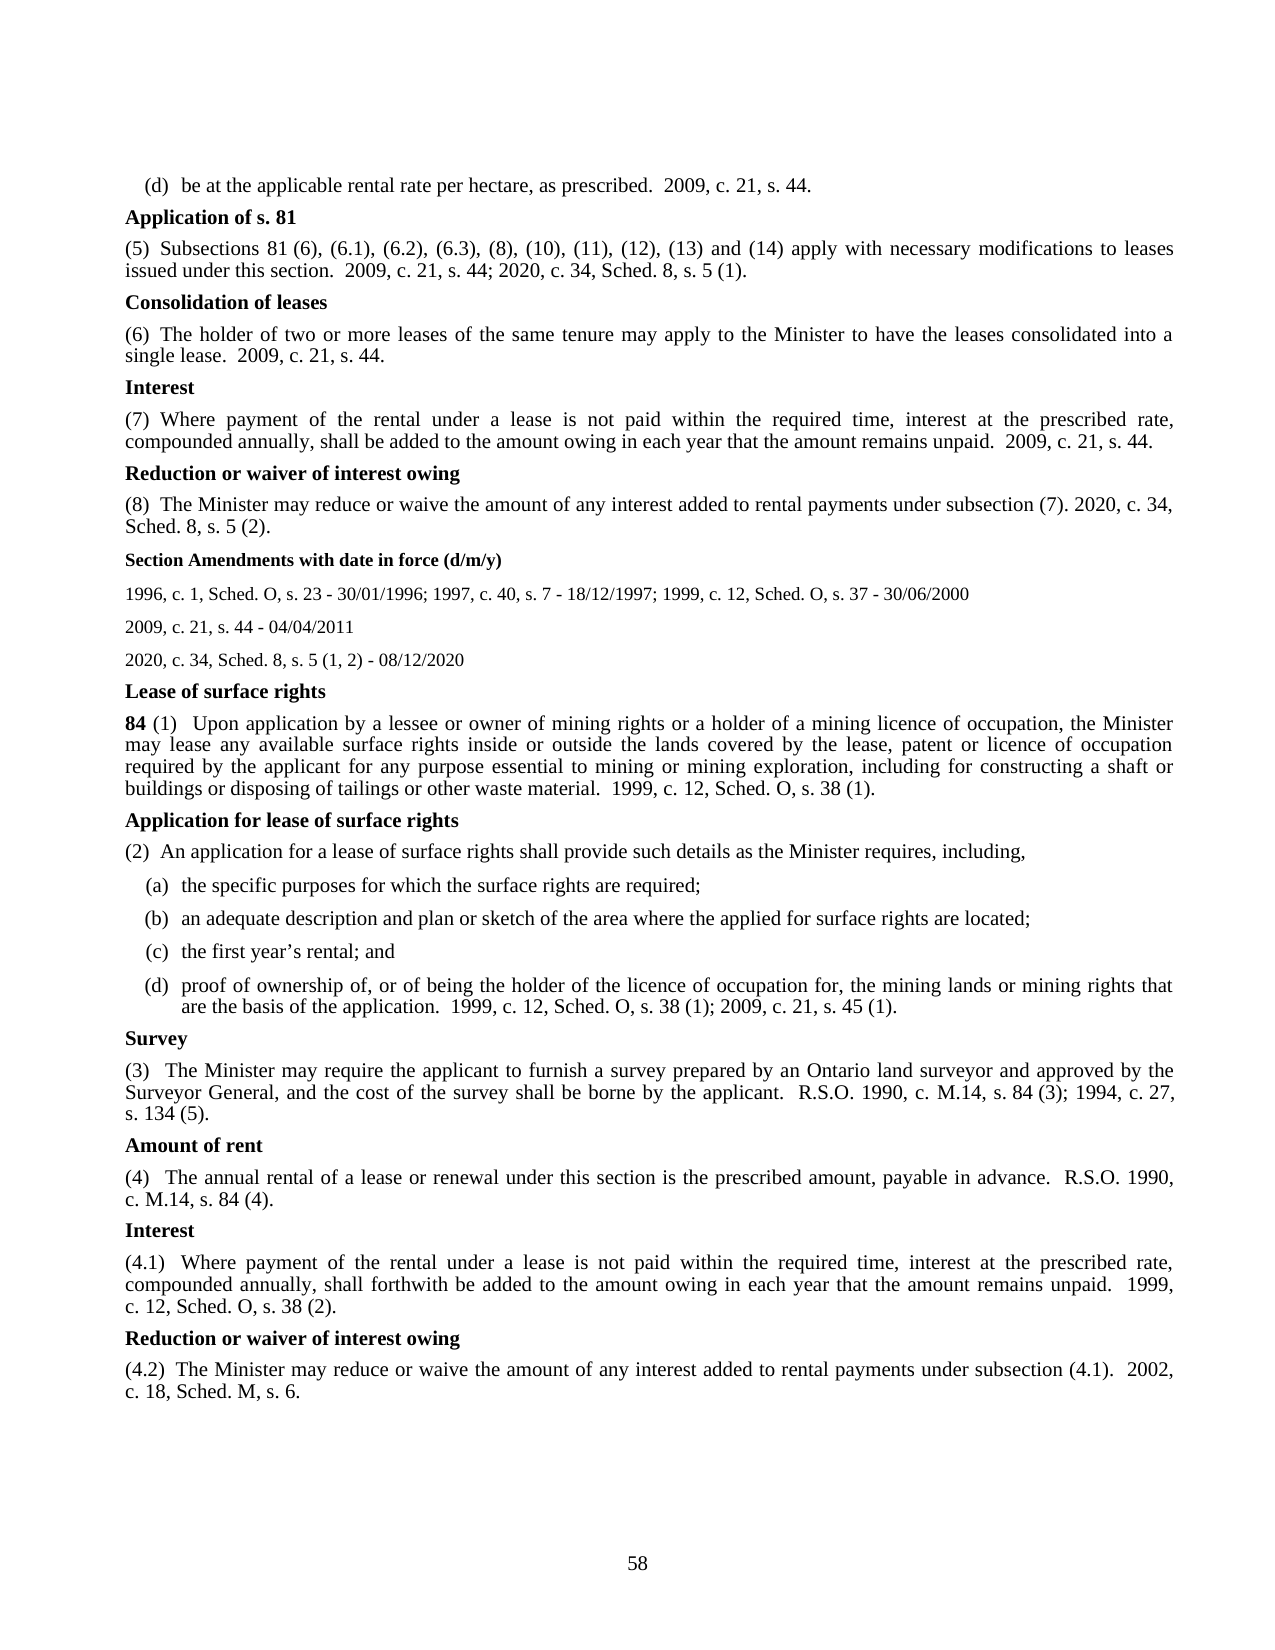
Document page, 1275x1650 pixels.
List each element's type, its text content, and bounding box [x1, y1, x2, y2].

text Section Amendments with date in force (d/m/y) [125, 549, 1175, 571]
text (4.1) Where payment of the rental under a lease is not paid within the required time, interest at the prescribed rate, compounded annually, shall forthwith be added to the amount owing in each year that the amount remains unpaid. 1999, c. 12, Sched. O, s. 38 (2). [125, 1252, 1175, 1317]
text Application for lease of surface rights [125, 812, 1175, 831]
text 84 (1) Upon application by a lessee or owner of mining rights or a holder of a mining licence of occupation, the Minister may lease any available surface rights inside or outside the lands covered by the lease, patent or licence of occupation required by the applicant for any purpose essential to mining or mining exploration, including for constructing a shaft or buildings or disposing of tailings or other waste material. 1999, c. 12, Sched. O, s. 38 (1). [125, 713, 1175, 800]
text Reduction or waiver of interest owing [125, 1330, 1175, 1349]
text (8) The Minister may reduce or waive the amount of any interest added to rental payments under subsection (7). 2020, c. 34, Sched. 8, s. 5 (2). [125, 494, 1175, 538]
text (6) The holder of two or more leases of the same tenure may apply to the Minister to have the leases consolidated into a single lease. 2009, c. 21, s. 44. [125, 324, 1175, 367]
text Survey [125, 1031, 1175, 1049]
text (4.2) The Minister may reduce or waive the amount of any interest added to rental payments under subsection (4.1). 2002, c. 18, Sched. M, s. 6. [125, 1359, 1175, 1403]
text Application of s. 81 [125, 209, 1175, 228]
text Interest [125, 380, 1175, 398]
text (4) The annual rental of a lease or renewal under this section is the prescribed amount, payable in advance. R.S.O. 1990, c. M.14, s. 84 (4). [125, 1167, 1175, 1210]
text (5) Subsections 81 (6), (6.1), (6.2), (6.3), (8), (10), (11), (12), (13) and (14) apply with necessary modifications to leases issued under this section. 2009, c. 21, s. 44; 2020, c. 34, Sched. 8, s. 5 (1). [125, 238, 1175, 282]
text Interest [125, 1223, 1175, 1242]
text (c) the first year’s rental; and [125, 941, 1175, 963]
text (a) the specific purposes for which the surface rights are required; [125, 875, 1175, 896]
text (7) Where payment of the rental under a lease is not paid within the required time, interest at the prescribed rate, compounded annually, shall be added to the amount owing in each year that the amount remains unpaid. 2009, c. 21, s. 44. [125, 409, 1175, 452]
text Amount of rent [125, 1138, 1175, 1156]
text (d) proof of ownership of, or of being the holder of the licence of occupation for, the mining lands or mining rights that are the basis of the application. 1999, c. 12, Sched. O, s. 38 (1); 2009, c. 21, s. 45 (1). [125, 975, 1175, 1018]
text Lease of surface rights [125, 683, 1175, 702]
text (d) be at the applicable rental rate per hectare, as prescribed. 2009, c. 21, s. 44. [125, 175, 1175, 197]
text Reduction or waiver of interest owing [125, 465, 1175, 484]
text 1996, c. 1, Sched. O, s. 23 - 30/01/1996; 1997, c. 40, s. 7 - 18/12/1997; 1999, c. 12, Sched. O, s. 37 - 30/06/2000 [125, 582, 1175, 604]
text Consolidation of leases [125, 294, 1175, 313]
text 2020, c. 34, Sched. 8, s. 5 (1, 2) - 08/12/2020 [125, 649, 1175, 671]
text (2) An application for a lease of surface rights shall provide such details as the Minister requires, including, [125, 841, 1175, 863]
text 2009, c. 21, s. 44 - 04/04/2011 [125, 616, 1175, 638]
text (3) The Minister may require the applicant to furnish a survey prepared by an Ontario land surveyor and approved by the Surveyor General, and the cost of the survey shall be borne by the applicant. R.S.O. 1990, c. M.14, s. 84 (3); 1994, c. 27, s. 134 (5). [125, 1060, 1175, 1125]
text (b) an adequate description and plan or sketch of the area where the applied for surface rights are located; [125, 908, 1175, 930]
